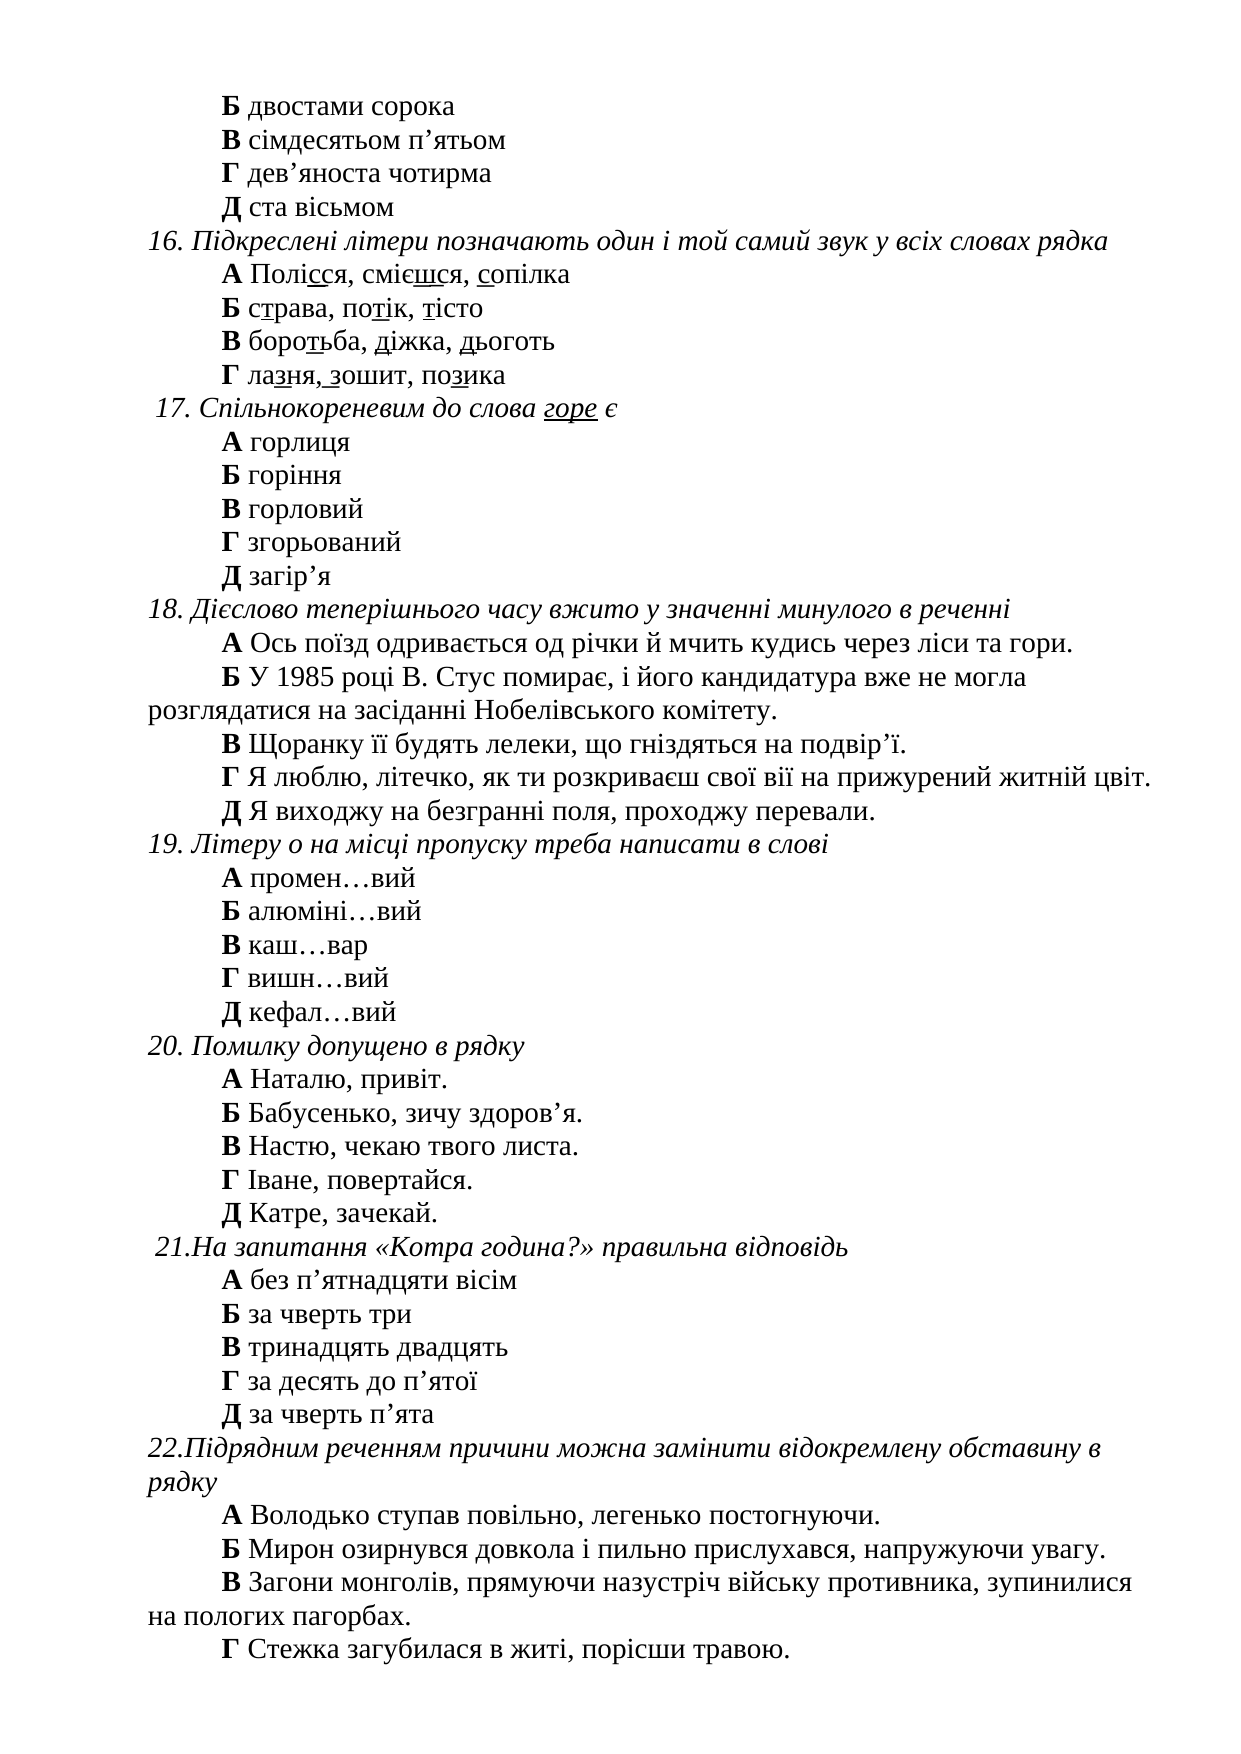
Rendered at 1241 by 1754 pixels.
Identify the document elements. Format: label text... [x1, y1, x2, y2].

text Д ста вісьмом [148, 189, 1152, 223]
text Б горіння [148, 457, 1152, 491]
text 22.Підрядним реченням причини можна замінити відокремлену обставину в рядку [148, 1430, 1152, 1497]
text Г Стежка загубилася в житі, порісши травою. [148, 1631, 1152, 1665]
text 21.На запитання «Котра година?» правильна відповідь [148, 1229, 1152, 1262]
text 19. Літеру о на місці пропуску треба написати в слові [148, 826, 1152, 860]
text В Щоранку її будять лелеки, що гніздяться на подвір’ї. [148, 726, 1152, 759]
text А Наталю, привіт. [148, 1061, 1152, 1095]
text Б У 1985 році В. Стус помирає, і його кандидатура вже не могла розглядатися на засіданні Нобелівського комітету. [148, 659, 1152, 726]
text Д Катре, зачекай. [148, 1195, 1152, 1229]
text Г Я люблю, літечко, як ти розкриваєш свої вії на прижурений житній цвіт. [148, 759, 1152, 793]
text В боро͟тьба, ͟діжка, ͟дьоготь [148, 323, 1152, 357]
text Б за чверть три [148, 1296, 1152, 1329]
text Г дев’яноста чотирма [148, 156, 1152, 189]
text Б Мирон озирнувся довкола і пильно прислухався, напружуючи увагу. [148, 1531, 1152, 1564]
text В Настю, чекаю твого листа. [148, 1128, 1152, 1162]
text Г Іване, повертайся. [148, 1162, 1152, 1195]
text 17. Спільнокореневим до слова горе є [148, 390, 1152, 424]
text 20. Помилку допущено в рядку [148, 1028, 1152, 1061]
text Д кефал…вий [148, 994, 1152, 1028]
text Д загір’я [148, 558, 1152, 592]
text А Полі͟͟͟с̲ся, сміє͟ш̲ся, ͟сопілка [148, 256, 1152, 290]
text В горловий [148, 491, 1152, 524]
text А горлиця [148, 424, 1152, 457]
text В сімдесятьом п’ятьом [148, 122, 1152, 156]
text В Загони монголів, прямуючи назустріч війську противника, зупинилися на пологих пагорбах. [148, 1564, 1152, 1631]
text Б Бабусенько, зичу здоров’я. [148, 1095, 1152, 1128]
text А Ось поїзд одривається од річки й мчить кудись через ліси та гори. [148, 625, 1152, 659]
text Б алюміні…вий [148, 893, 1152, 927]
text 16. Підкреслені літери позначають один і той самий звук у всіх словах рядка [148, 223, 1152, 256]
text В тринадцять двадцять [148, 1329, 1152, 1363]
text Д за чверть п’ята [148, 1397, 1152, 1430]
text Г ла͟зня,͟ зошит, по͟зика [148, 357, 1152, 390]
text Г за десять до п’ятої [148, 1363, 1152, 1397]
text Г згорьований [148, 524, 1152, 558]
text В каш…вар [148, 927, 1152, 961]
text А Володько ступав повільно, легенько постогнуючи. [148, 1497, 1152, 1531]
text Д Я виходжу на безгранні поля, проходжу перевали. [148, 793, 1152, 826]
text Б двостами сорока [148, 88, 1152, 122]
text А без п’ятнадцяти вісім [148, 1262, 1152, 1296]
text А промен…вий [148, 860, 1152, 893]
text Б страва, по͟тік, тісто [148, 290, 1152, 323]
text 18. Дієслово теперішнього часу вжито у значенні минулого в реченні [148, 592, 1152, 625]
text Г вишн…вий [148, 961, 1152, 994]
